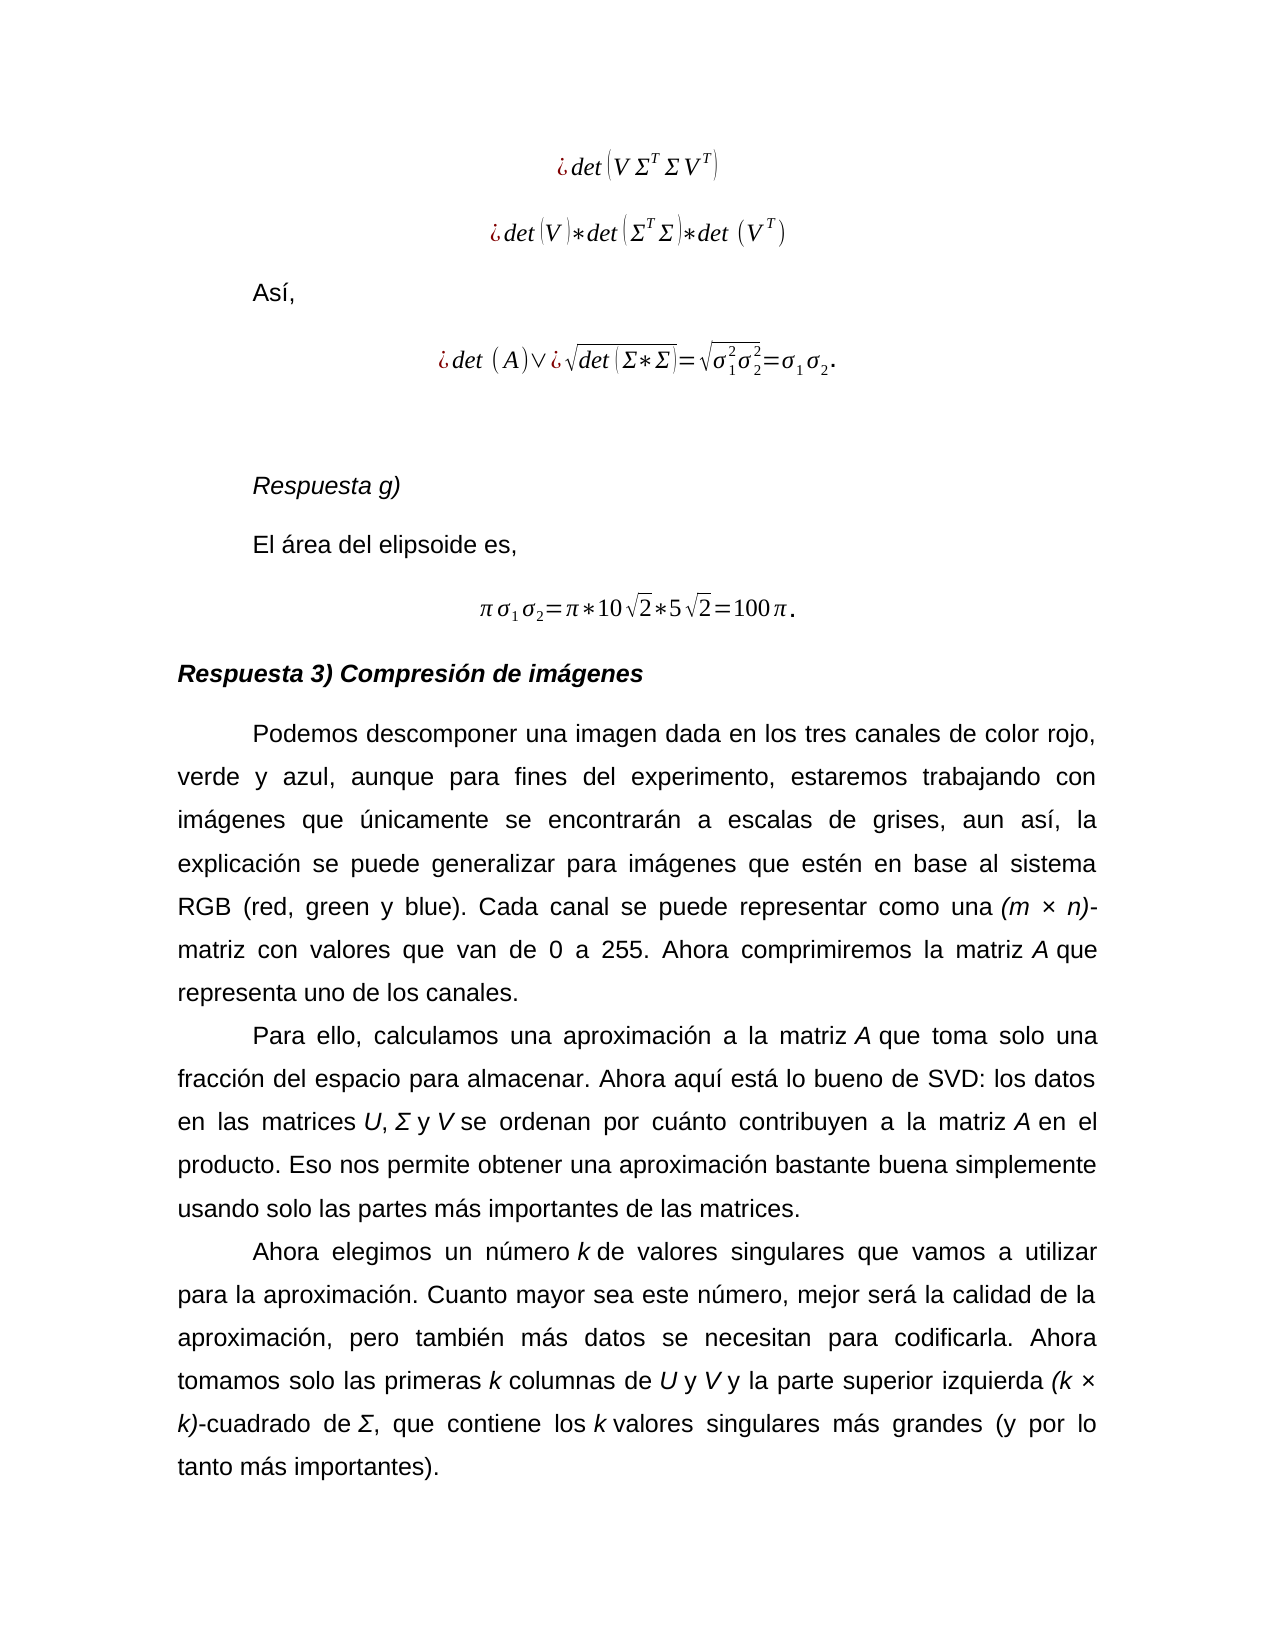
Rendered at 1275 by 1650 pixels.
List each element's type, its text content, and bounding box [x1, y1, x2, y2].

text . [177, 340, 1098, 378]
text Respuesta 3) Compresión de imágenes [177, 659, 1098, 688]
text . [177, 590, 1098, 626]
text El área del elipsoide es, [177, 530, 1098, 559]
text Ahora elegimos un número k de valores singulares que vamos a utilizar para la aproximación. Cuanto mayor sea este número, mejor será la calidad de la aproximación, pero también más datos se necesitan para codificarla. Ahora tomamos solo las primeras k columnas de U y V y la parte superior izquierda (k × k)-cuadrado de Σ, que contiene los k valores singulares más grandes (y por lo tanto más importantes). [177, 1237, 1098, 1481]
text Así, [177, 278, 1098, 307]
text Respuesta g) [177, 471, 1098, 499]
text Podemos descomponer una imagen dada en los tres canales de color rojo, verde y azul, aunque para fines del experimento, estaremos trabajando con imágenes que únicamente se encontrarán a escalas de grises, aun así, la explicación se puede generalizar para imágenes que estén en base al sistema RGB (red, green y blue). Cada canal se puede representar como una (m × n)-matriz con valores que van de 0 a 255. Ahora comprimiremos la matriz A que representa uno de los canales. [177, 719, 1098, 1007]
text Para ello, calculamos una aproximación a la matriz A que toma solo una fracción del espacio para almacenar. Ahora aquí está lo bueno de SVD: los datos en las matrices U, Σ y V se ordenan por cuánto contribuyen a la matriz A en el producto. Eso nos permite obtener una aproximación bastante buena simplemente usando solo las partes más importantes de las matrices. [177, 1021, 1098, 1222]
